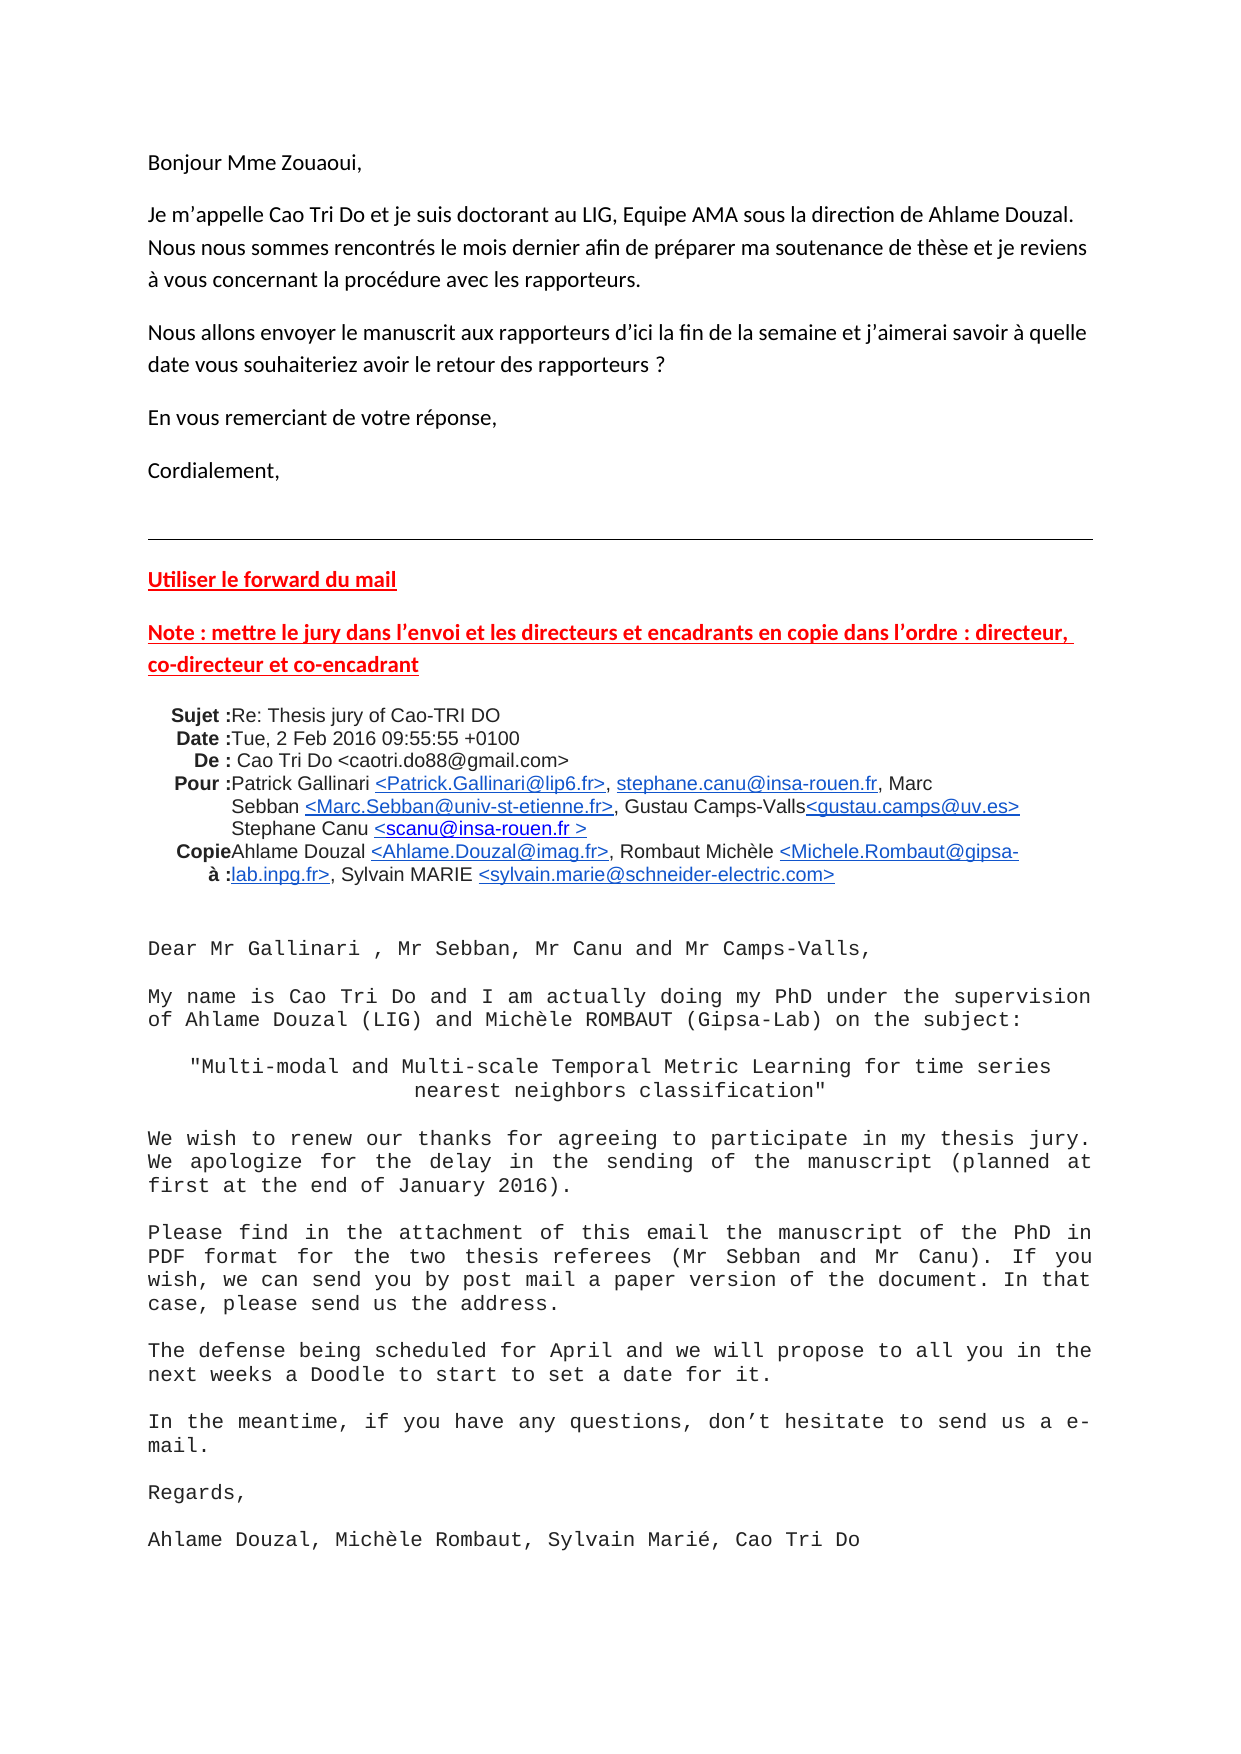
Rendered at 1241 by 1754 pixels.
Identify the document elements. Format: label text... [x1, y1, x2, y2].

text Nous allons envoyer le manuscrit aux rapporteurs d’ici la fin de la semaine et j’aimerai savoir à quelle date vous souhaiteriez avoir le retour des rapporteurs ? [148, 318, 1093, 378]
text Ahlame Douzal, Michèle Rombaut, Sylvain Marié, Cao Tri Do [148, 1529, 1093, 1553]
table_header Re: Thesis jury of Cao-TRI DO [231, 704, 1093, 726]
text The defense being scheduled for April and we will propose to all you in the next weeks a Doodle to start to set a date for it. [148, 1340, 1093, 1388]
text We wish to renew our thanks for agreeing to participate in my thesis jury. We apologize for the delay in the sending of the manuscript (planned at first at the end of January 2016). [148, 1127, 1093, 1198]
text My name is Cao Tri Do and I am actually doing my PhD under the supervision of Ahlame Douzal (LIG) and Michèle ROMBAUT (Gipsa-Lab) on the subject: [148, 986, 1093, 1033]
table_cell Copie à : [148, 840, 231, 885]
table_header Sujet : [148, 704, 231, 726]
text Bonjour Mme Zouaoui, [148, 148, 1093, 176]
text Cordialement, [148, 456, 1093, 484]
table_cell Date : [148, 726, 231, 749]
text "Multi-modal and Multi-scale Temporal Metric Learning for time series nearest neighbors classification" [148, 1057, 1093, 1104]
text Please find in the attachment of this email the manuscript of the PhD in PDF format for the two thesis referees (Mr Sebban and Mr Canu). If you wish, we can send you by post mail a paper version of the document. In that case, please send us the address. [148, 1222, 1093, 1317]
text Je m’appelle Cao Tri Do et je suis doctorant au LIG, Equipe AMA sous la direction de Ahlame Douzal. Nous nous sommes rencontrés le mois dernier afin de préparer ma soutenance de thèse et je reviens à vous concernant la procédure avec les rapporteurs. [148, 201, 1093, 293]
text Dear Mr Gallinari , Mr Sebban, Mr Canu and Mr Camps-Valls, [148, 938, 1093, 962]
table_cell Pour : [148, 772, 231, 840]
text Utiliser le forward du mail [148, 565, 1093, 593]
table_cell Ahlame Douzal <Ahlame.Douzal@imag.fr>, Rombaut Michèle <Michele.Rombaut@gipsa-lab.inpg.fr>, Sylvain MARIE <sylvain.marie@schneider-electric.com> [231, 840, 1093, 885]
table_cell Patrick Gallinari <Patrick.Gallinari@lip6.fr>, stephane.canu@insa-rouen.fr, Marc Sebban <Marc.Sebban@univ-st-etienne.fr>, Gustau Camps-Valls<gustau.camps@uv.es> Stephane Canu <scanu@insa-rouen.fr > [231, 772, 1093, 840]
text En vous remerciant de votre réponse, [148, 403, 1093, 431]
table_cell De : [148, 749, 231, 772]
table_cell Cao Tri Do <caotri.do88@gmail.com> [231, 749, 1093, 772]
text In the meantime, if you have any questions, don’t hesitate to send us a e-mail. [148, 1411, 1093, 1458]
text Regards, [148, 1482, 1093, 1506]
text Note : mettre le jury dans l’envoi et les directeurs et encadrants en copie dans l’ordre : directeur, co-directeur et co-encadrant [148, 618, 1093, 679]
table_cell Tue, 2 Feb 2016 09:55:55 +0100 [231, 726, 1093, 749]
